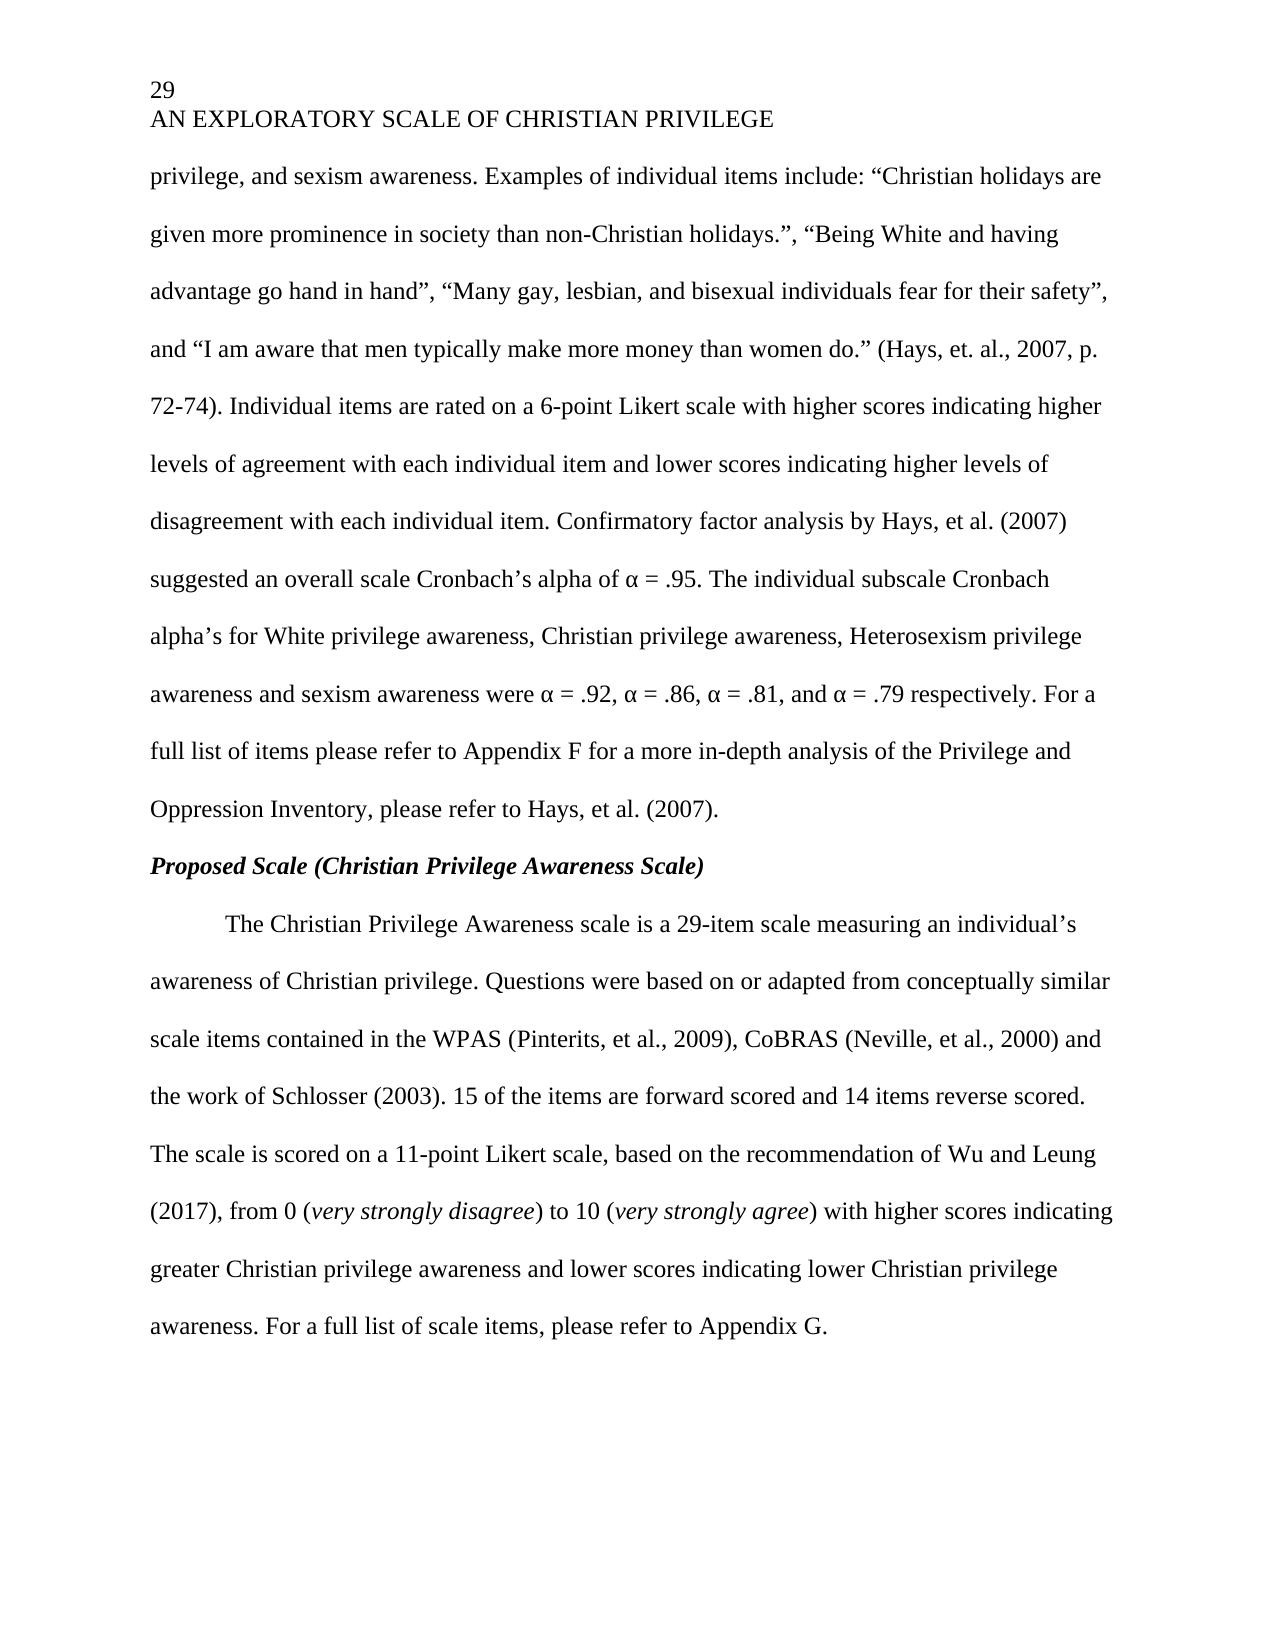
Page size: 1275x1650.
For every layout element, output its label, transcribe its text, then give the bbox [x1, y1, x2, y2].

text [150, 161, 1125, 822]
text The Christian Privilege Awareness scale is a 29-item scale measuring an individual’s awareness of Christian privilege. Questions were based on or adapted from conceptually similar scale items contained in the WPAS (Pinterits, et al., 2009), CoBRAS (Neville, et al., 2000) and the work of Schlosser (2003). 15 of the items are forward scored and 14 items reverse scored. The scale is scored on a 11-point Likert scale, based on the recommendation of Wu and Leung (2017), from 0 (very strongly disagree) to 10 (very strongly agree) with higher scores indicating greater Christian privilege awareness and lower scores indicating lower Christian privilege awareness. For a full list of scale items, please refer to Appendix G. [150, 909, 1125, 1340]
text Proposed Scale (Christian Privilege Awareness Scale) [150, 851, 1125, 880]
